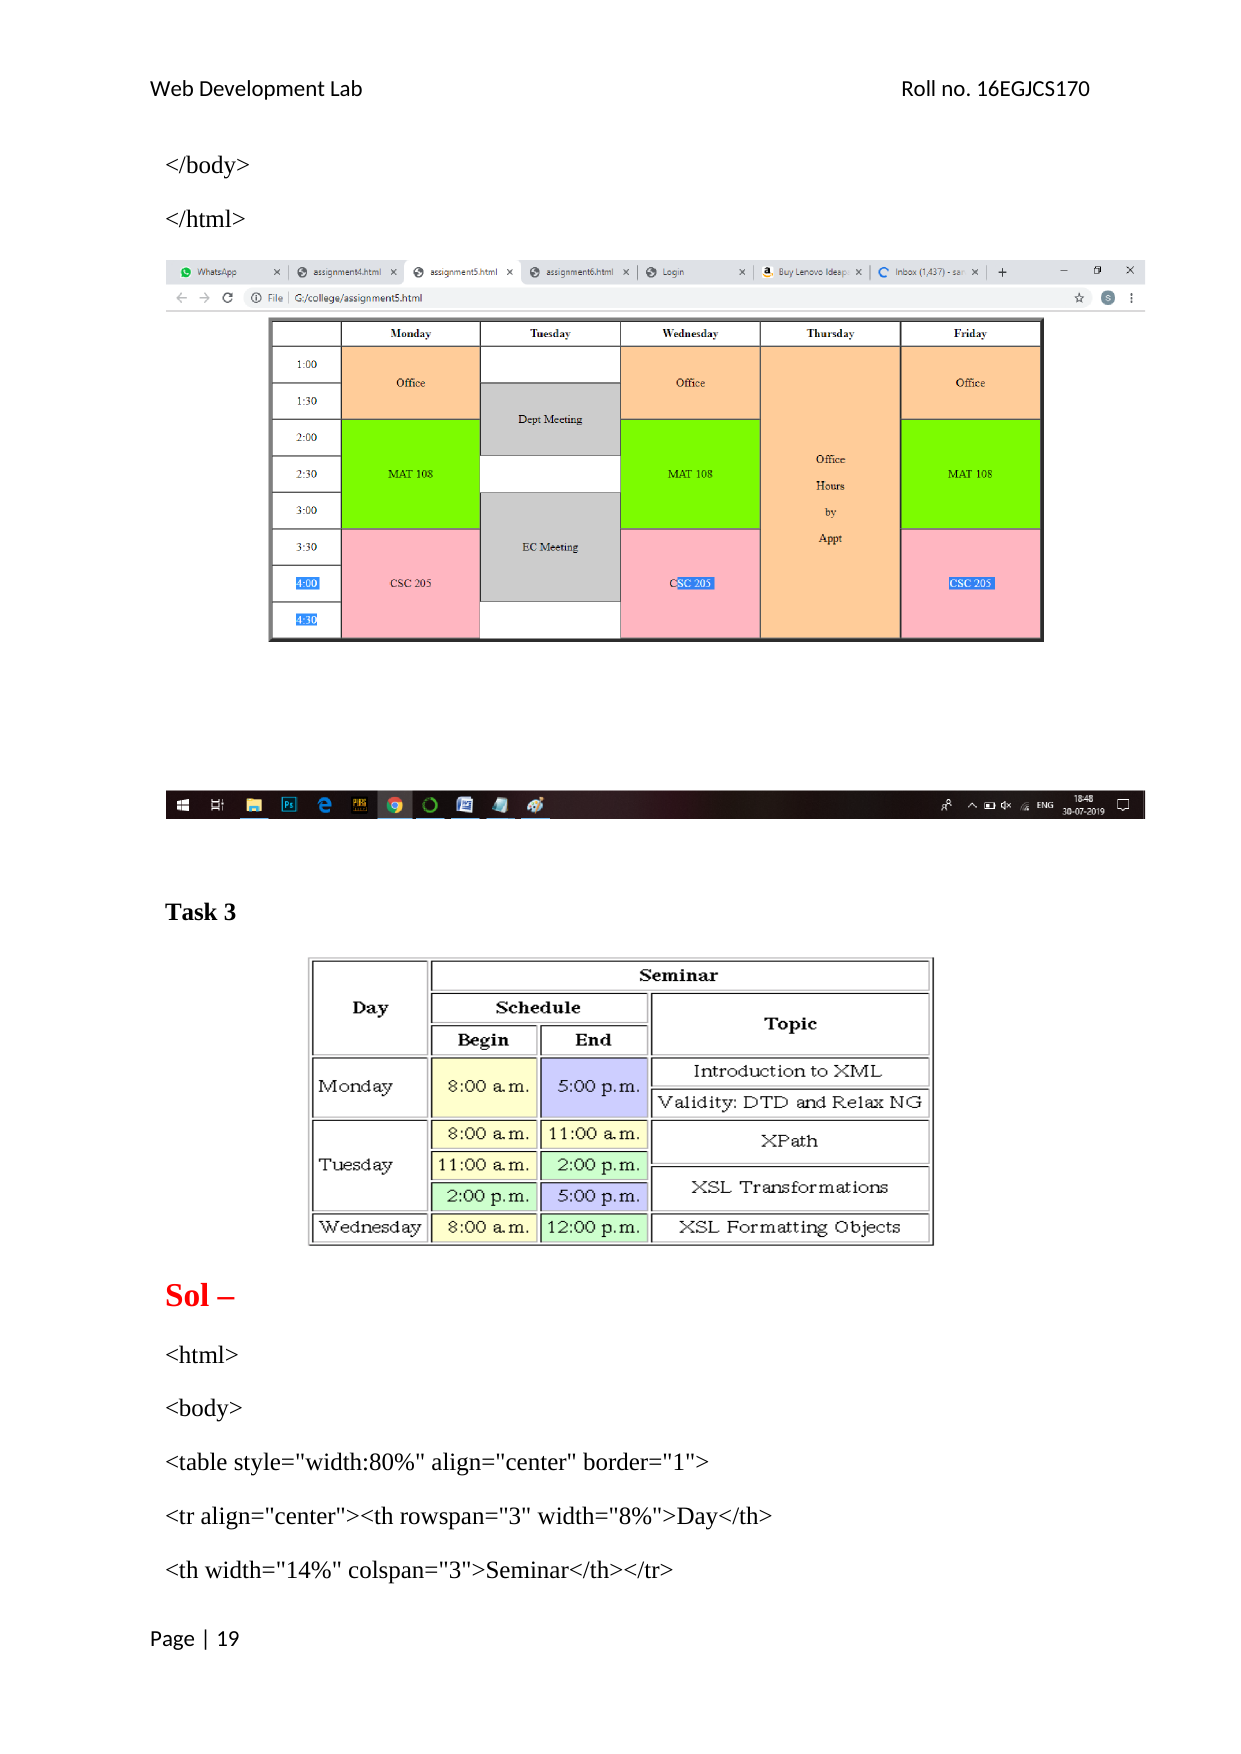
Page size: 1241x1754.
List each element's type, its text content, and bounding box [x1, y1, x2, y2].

text Task 3 [165, 897, 1080, 926]
text <th width="14%" colspan="3">Seminar</th></tr> [165, 1555, 1080, 1584]
text <table style="width:80%" align="center" border="1"> [165, 1447, 1080, 1476]
text </html> [165, 204, 1080, 233]
picture [164, 257, 1146, 819]
text <html> [165, 1340, 1080, 1368]
text <tr align="center"><th rowspan="3" width="8%">Day</th> [165, 1501, 1080, 1530]
text Sol – [165, 1275, 1080, 1313]
text <body> [165, 1393, 1080, 1422]
text </body> [165, 150, 1080, 179]
picture [300, 951, 945, 1250]
